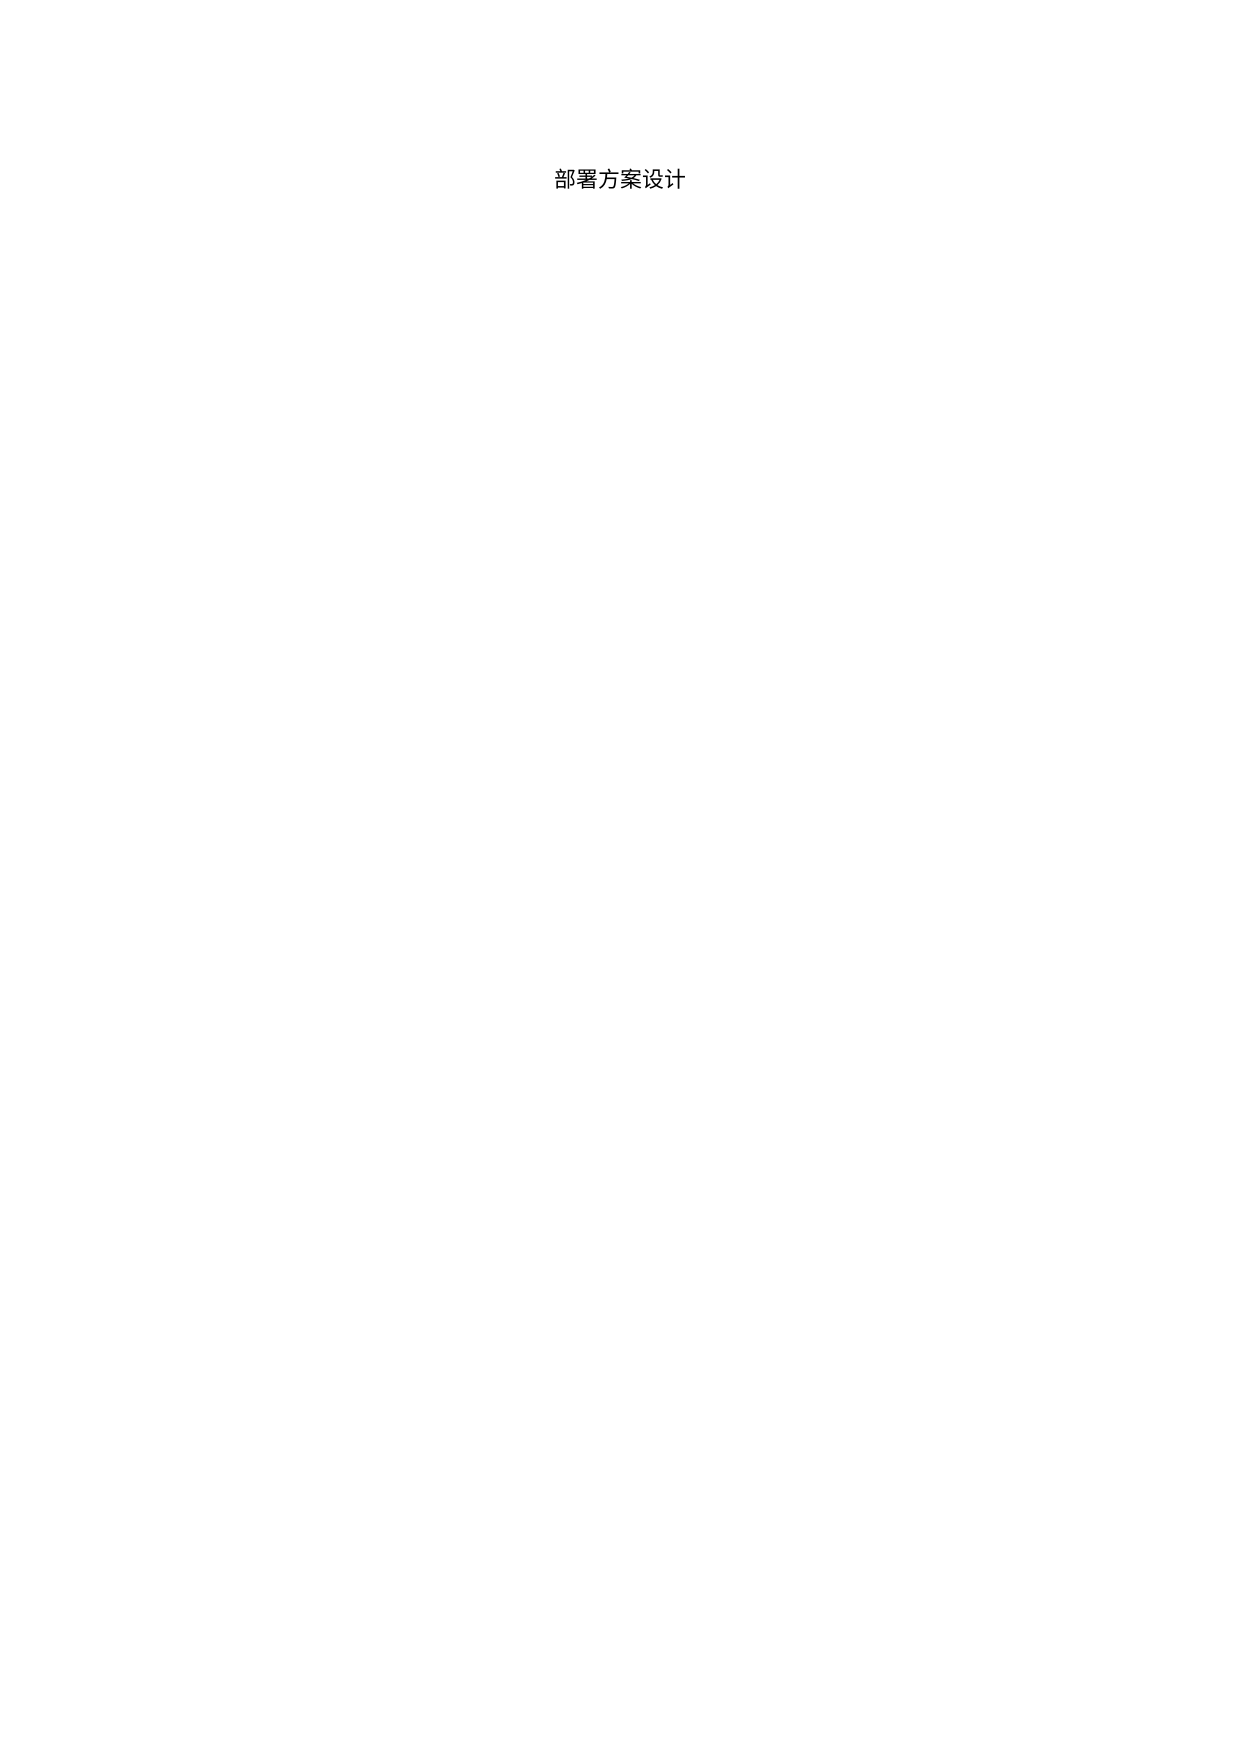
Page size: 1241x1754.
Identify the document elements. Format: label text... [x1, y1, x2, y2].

text 部署方案设计 [187, 162, 1053, 194]
